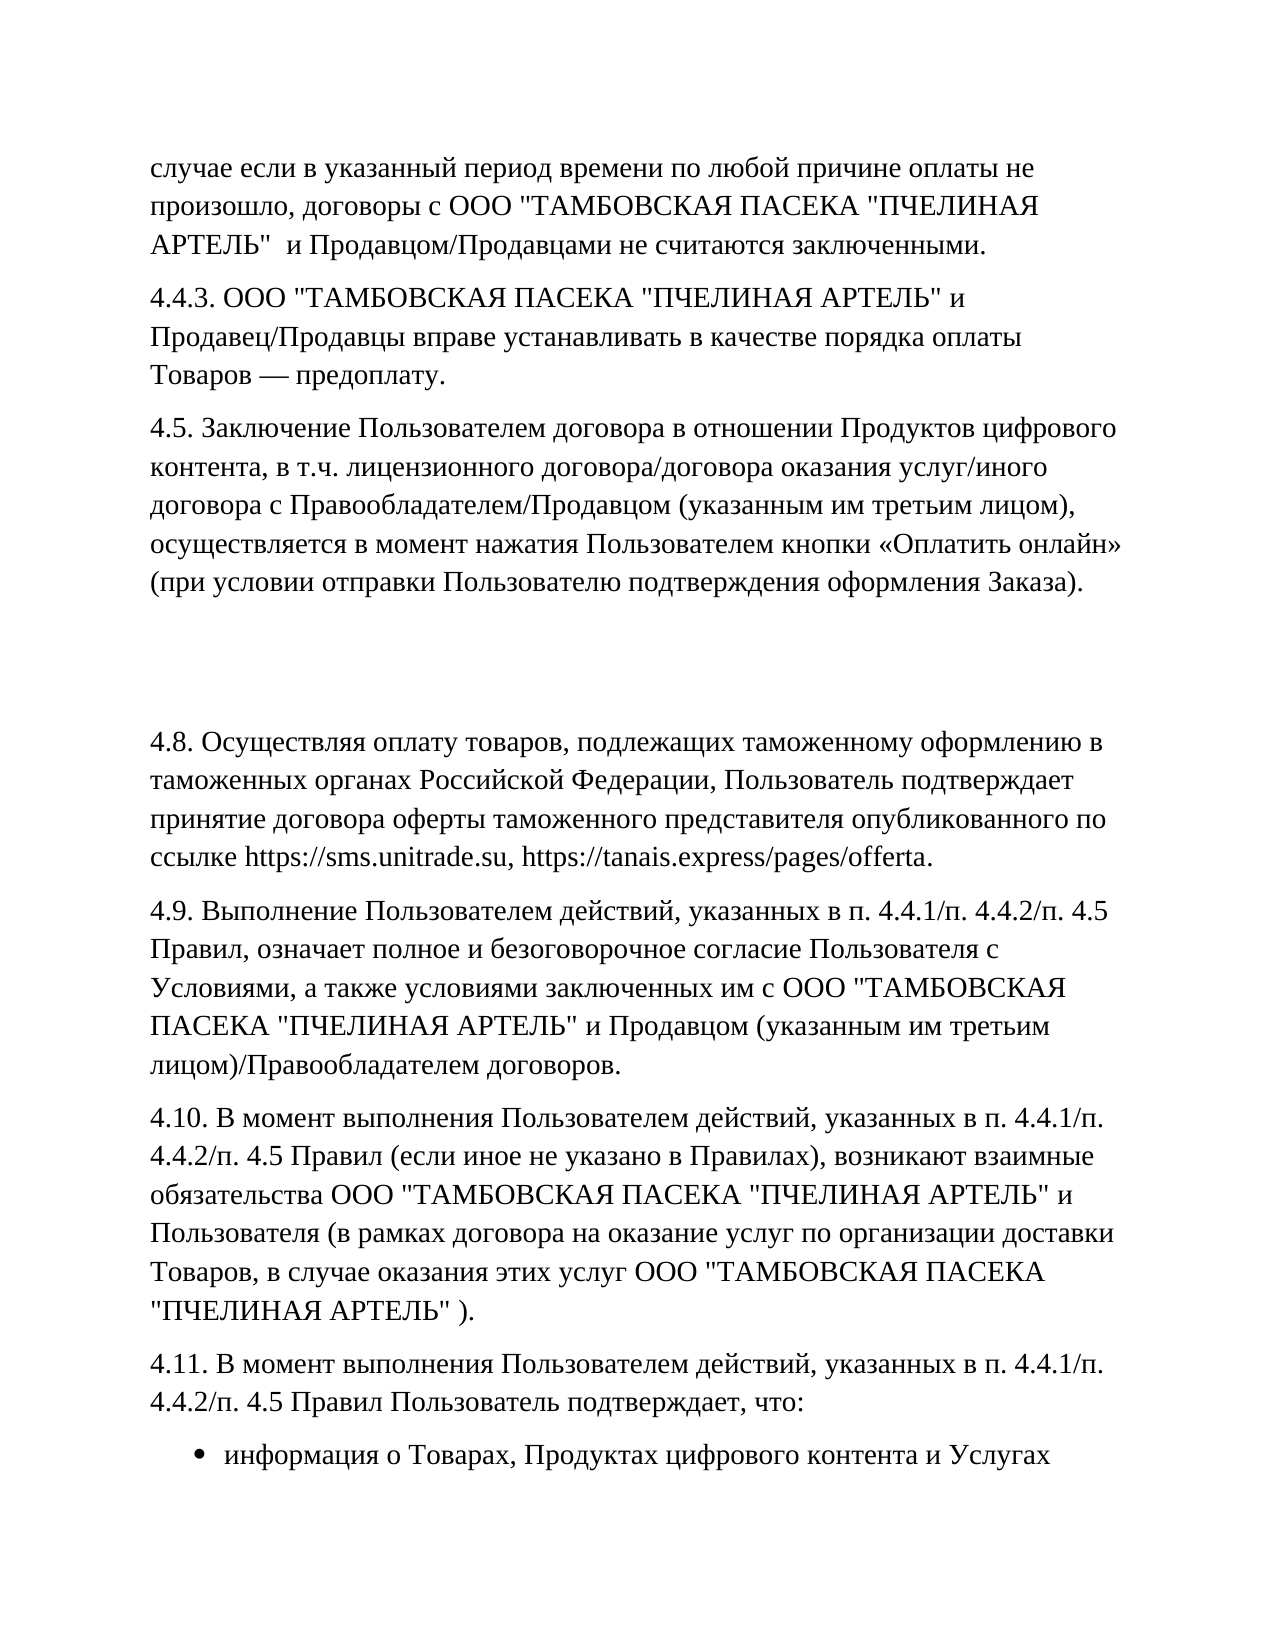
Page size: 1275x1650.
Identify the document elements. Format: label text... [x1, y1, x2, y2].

text 4.8. Осуществляя оплату товаров, подлежащих таможенному оформлению в таможенных органах Российской Федерации, Пользователь подтверждает принятие договора оферты таможенного представителя опубликованного по ссылке https://sms.unitrade.su, https://tanais.express/pages/offerta. [150, 724, 1125, 873]
text 4.4.3. ООО "ТАМБОВСКАЯ ПАСЕКА "ПЧЕЛИНАЯ АРТЕЛЬ" и Продавец/Продавцы вправе устанавливать в качестве порядка оплаты Товаров — предоплату. [150, 280, 1125, 391]
text 4.5. Заключение Пользователем договора в отношении Продуктов цифрового контента, в т.ч. лицензионного договора/договора оказания услуг/иного договора с Правообладателем/Продавцом (указанным им третьим лицом), осуществляется в момент нажатия Пользователем кнопки «Оплатить онлайн» (при условии отправки Пользователю подтверждения оформления Заказа). [150, 410, 1125, 598]
text 4.11. В момент выполнения Пользователем действий, указанных в п. 4.4.1/п. 4.4.2/п. 4.5 Правил Пользователь подтверждает, что: [150, 1346, 1125, 1418]
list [194, 1437, 1125, 1471]
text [150, 150, 1125, 261]
text 4.9. Выполнение Пользователем действий, указанных в п. 4.4.1/п. 4.4.2/п. 4.5 Правил, означает полное и безоговорочное согласие Пользователя с Условиями, а также условиями заключенных им с ООО "ТАМБОВСКАЯ ПАСЕКА "ПЧЕЛИНАЯ АРТЕЛЬ" и Продавцом (указанным им третьим лицом)/Правообладателем договоров. [150, 893, 1125, 1080]
text 4.10. В момент выполнения Пользователем действий, указанных в п. 4.4.1/п. 4.4.2/п. 4.5 Правил (если иное не указано в Правилах), возникают взаимные обязательства ООО "ТАМБОВСКАЯ ПАСЕКА "ПЧЕЛИНАЯ АРТЕЛЬ" и Пользователя (в рамках договора на оказание услуг по организации доставки Товаров, в случае оказания этих услуг ООО "ТАМБОВСКАЯ ПАСЕКА "ПЧЕЛИНАЯ АРТЕЛЬ" ). [150, 1100, 1125, 1326]
